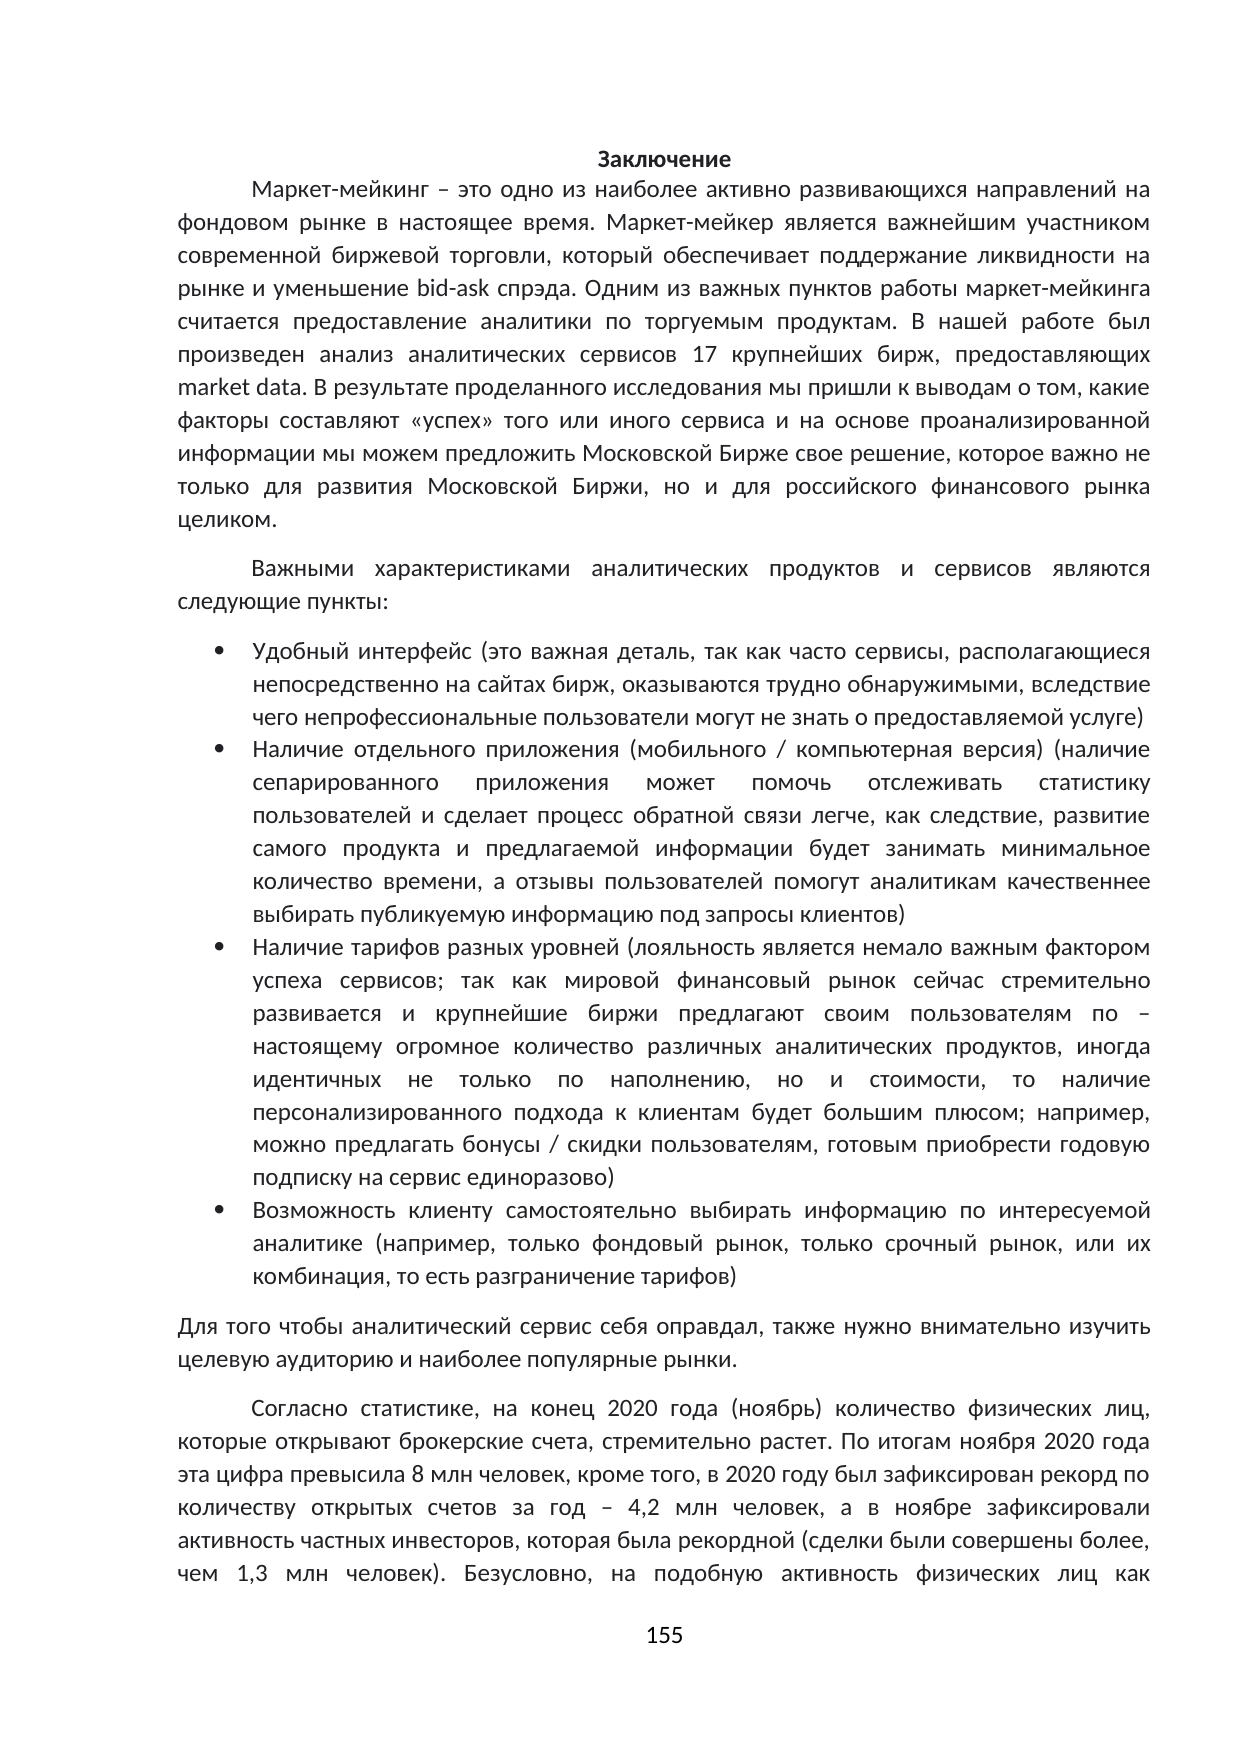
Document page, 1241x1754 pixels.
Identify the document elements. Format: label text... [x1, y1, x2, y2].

list Возможность клиенту самостоятельно выбирать информацию по интересуемой аналитике (например, только фондовый рынок, только срочный рынок, или их комбинация, то есть разграничение тарифов) [215, 1194, 1152, 1291]
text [177, 1392, 1152, 1587]
subtitle Заключение [177, 143, 1152, 174]
list Наличие отдельного приложения (мобильного / компьютерная версия) (наличие сепарированного приложения может помочь отслеживать статистику пользователей и сделает процесс обратной связи легче, как следствие, развитие самого продукта и предлагаемой информации будет занимать минимальное количество времени, а отзывы пользователей помогут аналитикам качественнее выбирать публикуемую информацию под запросы клиентов) [215, 734, 1152, 929]
text Важными характеристиками аналитических продуктов и сервисов являются следующие пункты: [177, 552, 1152, 616]
text Для того чтобы аналитический сервис себя оправдал, также нужно внимательно изучить целевую аудиторию и наиболее популярные рынки. [177, 1310, 1152, 1373]
list Удобный интерфейс (это важная деталь, так как часто сервисы, располагающиеся непосредственно на сайтах бирж, оказываются трудно обнаружимыми, вследствие чего непрофессиональные пользователи могут не знать о предоставляемой услуге) [215, 635, 1152, 731]
text Маркет-мейкинг – это одно из наиболее активно развивающихся направлений на фондовом рынке в настоящее время. Маркет-мейкер является важнейшим участником современной биржевой торговли, который обеспечивает поддержание ликвидности на рынке и уменьшение bid-ask спрэда. Одним из важных пунктов работы маркет-мейкинга считается предоставление аналитики по торгуемым продуктам. В нашей работе был произведен анализ аналитических сервисов 17 крупнейших бирж, предоставляющих market data. В результате проделанного исследования мы пришли к выводам о том, какие факторы составляют «успех» того или иного сервиса и на основе проанализированной информации мы можем предложить Московской Бирже свое решение, которое важно не только для развития Московской Биржи, но и для российского финансового рынка целиком. [177, 174, 1152, 533]
list Наличие тарифов разных уровней (лояльность является немало важным фактором успеха сервисов; так как мировой финансовый рынок сейчас стремительно развивается и крупнейшие биржи предлагают своим пользователям по – настоящему огромное количество различных аналитических продуктов, иногда идентичных не только по наполнению, но и стоимости, то наличие персонализированного подхода к клиентам будет большим плюсом; например, можно предлагать бонусы / скидки пользователям, готовым приобрести годовую подписку на сервис единоразово) [215, 931, 1152, 1192]
